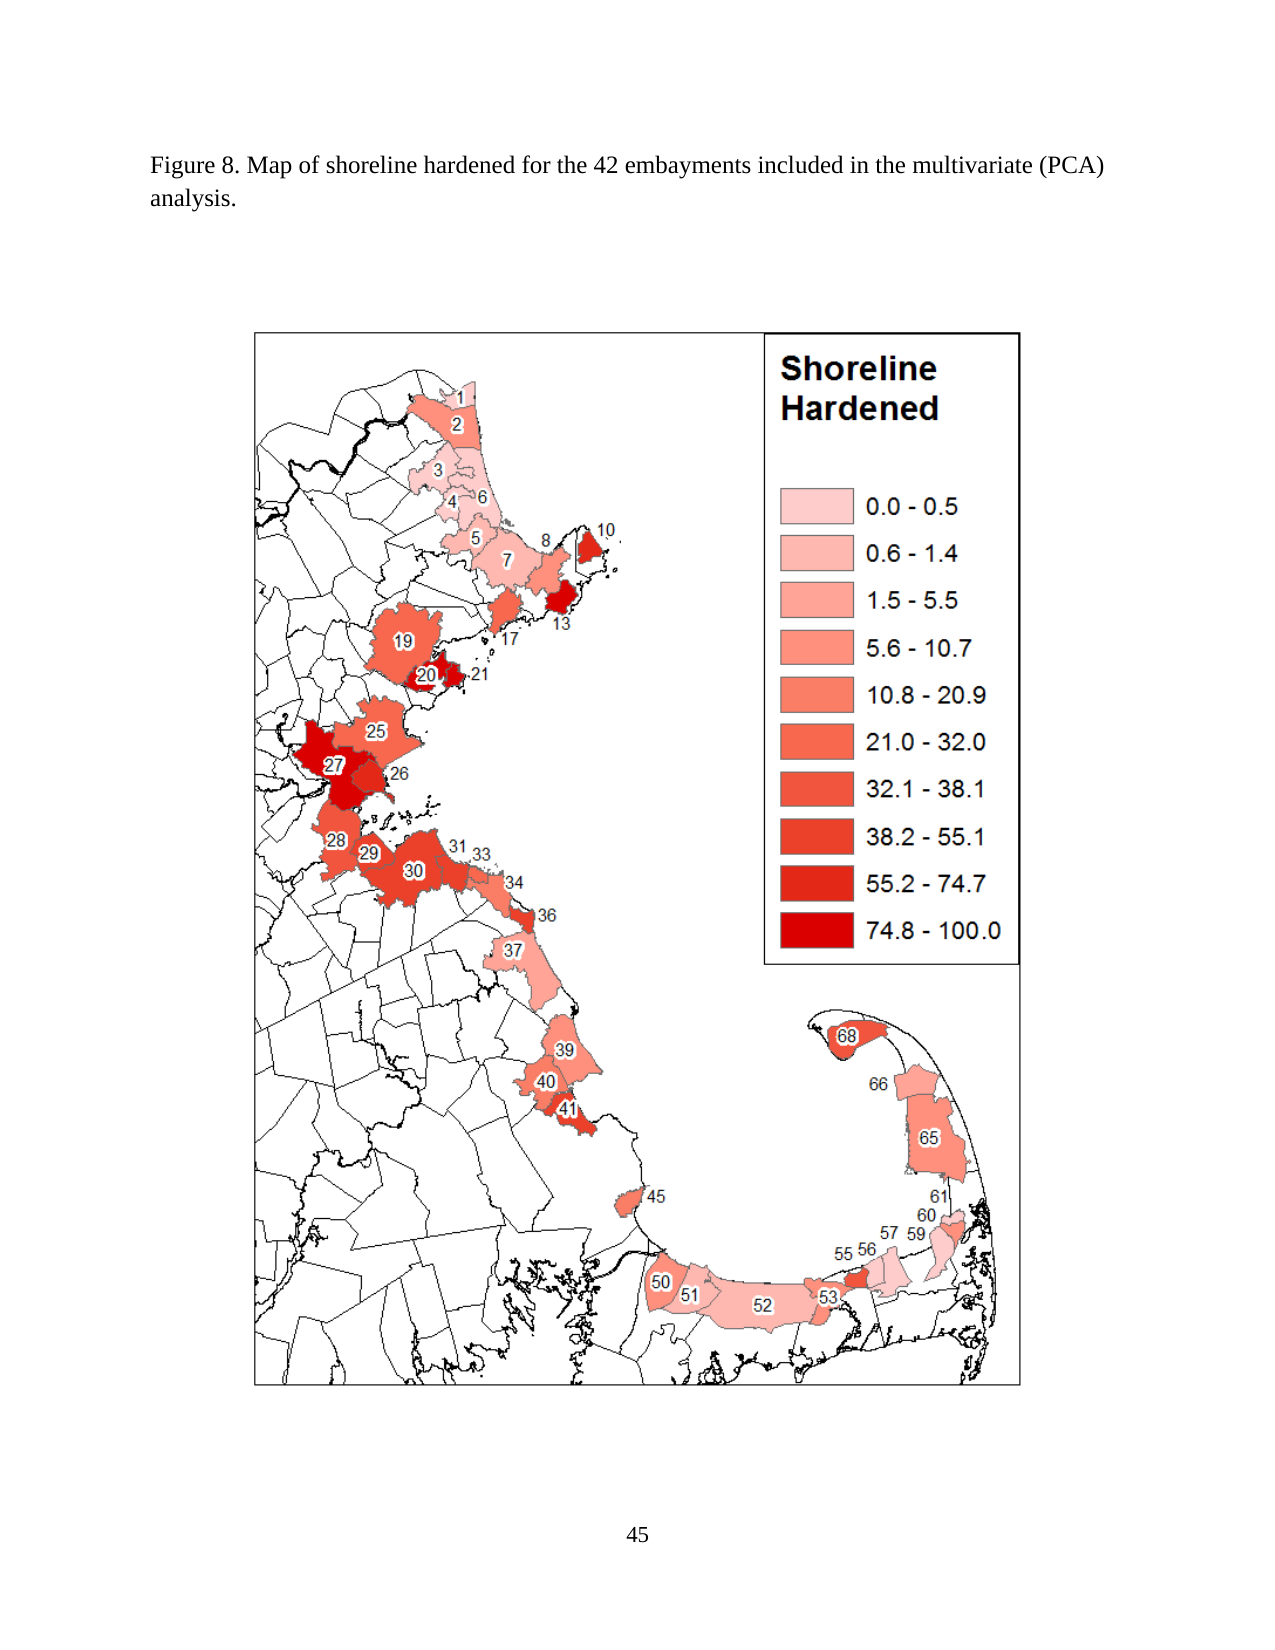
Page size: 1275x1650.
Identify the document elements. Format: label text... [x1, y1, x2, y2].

text Figure 8. Map of shoreline hardened for the 42 embayments included in the multivariate (PCA) analysis. [150, 150, 1125, 212]
picture [150, 228, 1125, 1491]
